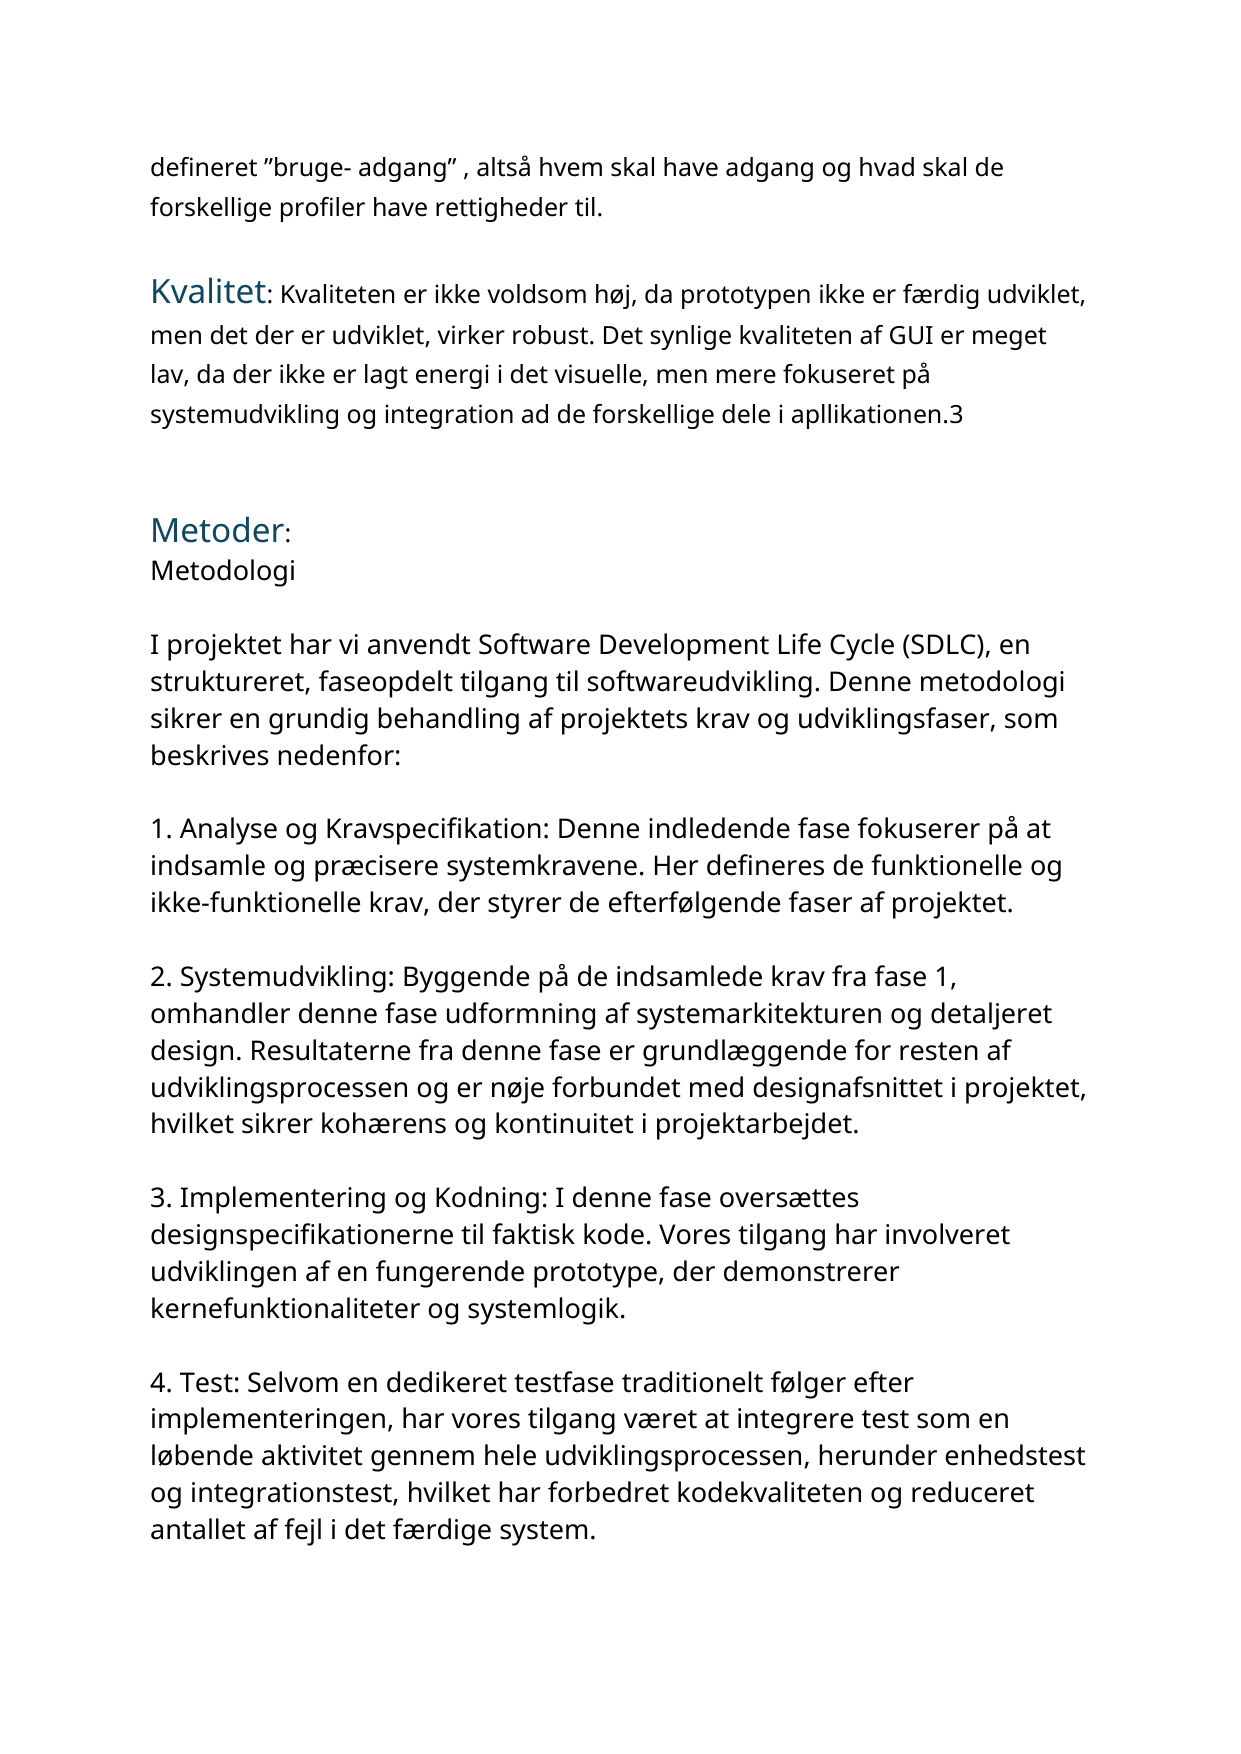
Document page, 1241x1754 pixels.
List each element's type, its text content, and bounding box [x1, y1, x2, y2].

text Metoder: [150, 506, 1090, 552]
text 4. Test: Selvom en dedikeret testfase traditionelt følger efter implementeringen, har vores tilgang været at integrere test som en løbende aktivitet gennem hele udviklingsprocessen, herunder enhedstest og integrationstest, hvilket har forbedret kodekvaliteten og reduceret antallet af fejl i det færdige system. [150, 1363, 1090, 1547]
text Kvalitet: Kvaliteten er ikke voldsom høj, da prototypen ikke er færdig udviklet, men det der er udviklet, virker robust. Det synlige kvaliteten af GUI er meget lav, da der ikke er lagt energi i det visuelle, men mere fokuseret på systemudvikling og integration ad de forskellige dele i apllikationen.3 [150, 267, 1090, 430]
text 3. Implementering og Kodning: I denne fase oversættes designspecifikationerne til faktisk kode. Vores tilgang har involveret udviklingen af en fungerende prototype, der demonstrerer kernefunktionaliteter og systemlogik. [150, 1179, 1090, 1326]
text I projektet har vi anvendt Software Development Life Cycle (SDLC), en struktureret, faseopdelt tilgang til softwareudvikling. Denne metodologi sikrer en grundig behandling af projektets krav og udviklingsfaser, som beskrives nedenfor: [150, 626, 1090, 773]
text Metodologi [150, 552, 1090, 589]
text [150, 150, 1090, 223]
text 1. Analyse og Kravspecifikation: Denne indledende fase fokuserer på at indsamle og præcisere systemkravene. Her defineres de funktionelle og ikke-funktionelle krav, der styrer de efterfølgende faser af projektet. [150, 810, 1090, 921]
text 2. Systemudvikling: Byggende på de indsamlede krav fra fase 1, omhandler denne fase udformning af systemarkitekturen og detaljeret design. Resultaterne fra denne fase er grundlæggende for resten af udviklingsprocessen og er nøje forbundet med designafsnittet i projektet, hvilket sikrer kohærens og kontinuitet i projektarbejdet. [150, 957, 1090, 1142]
